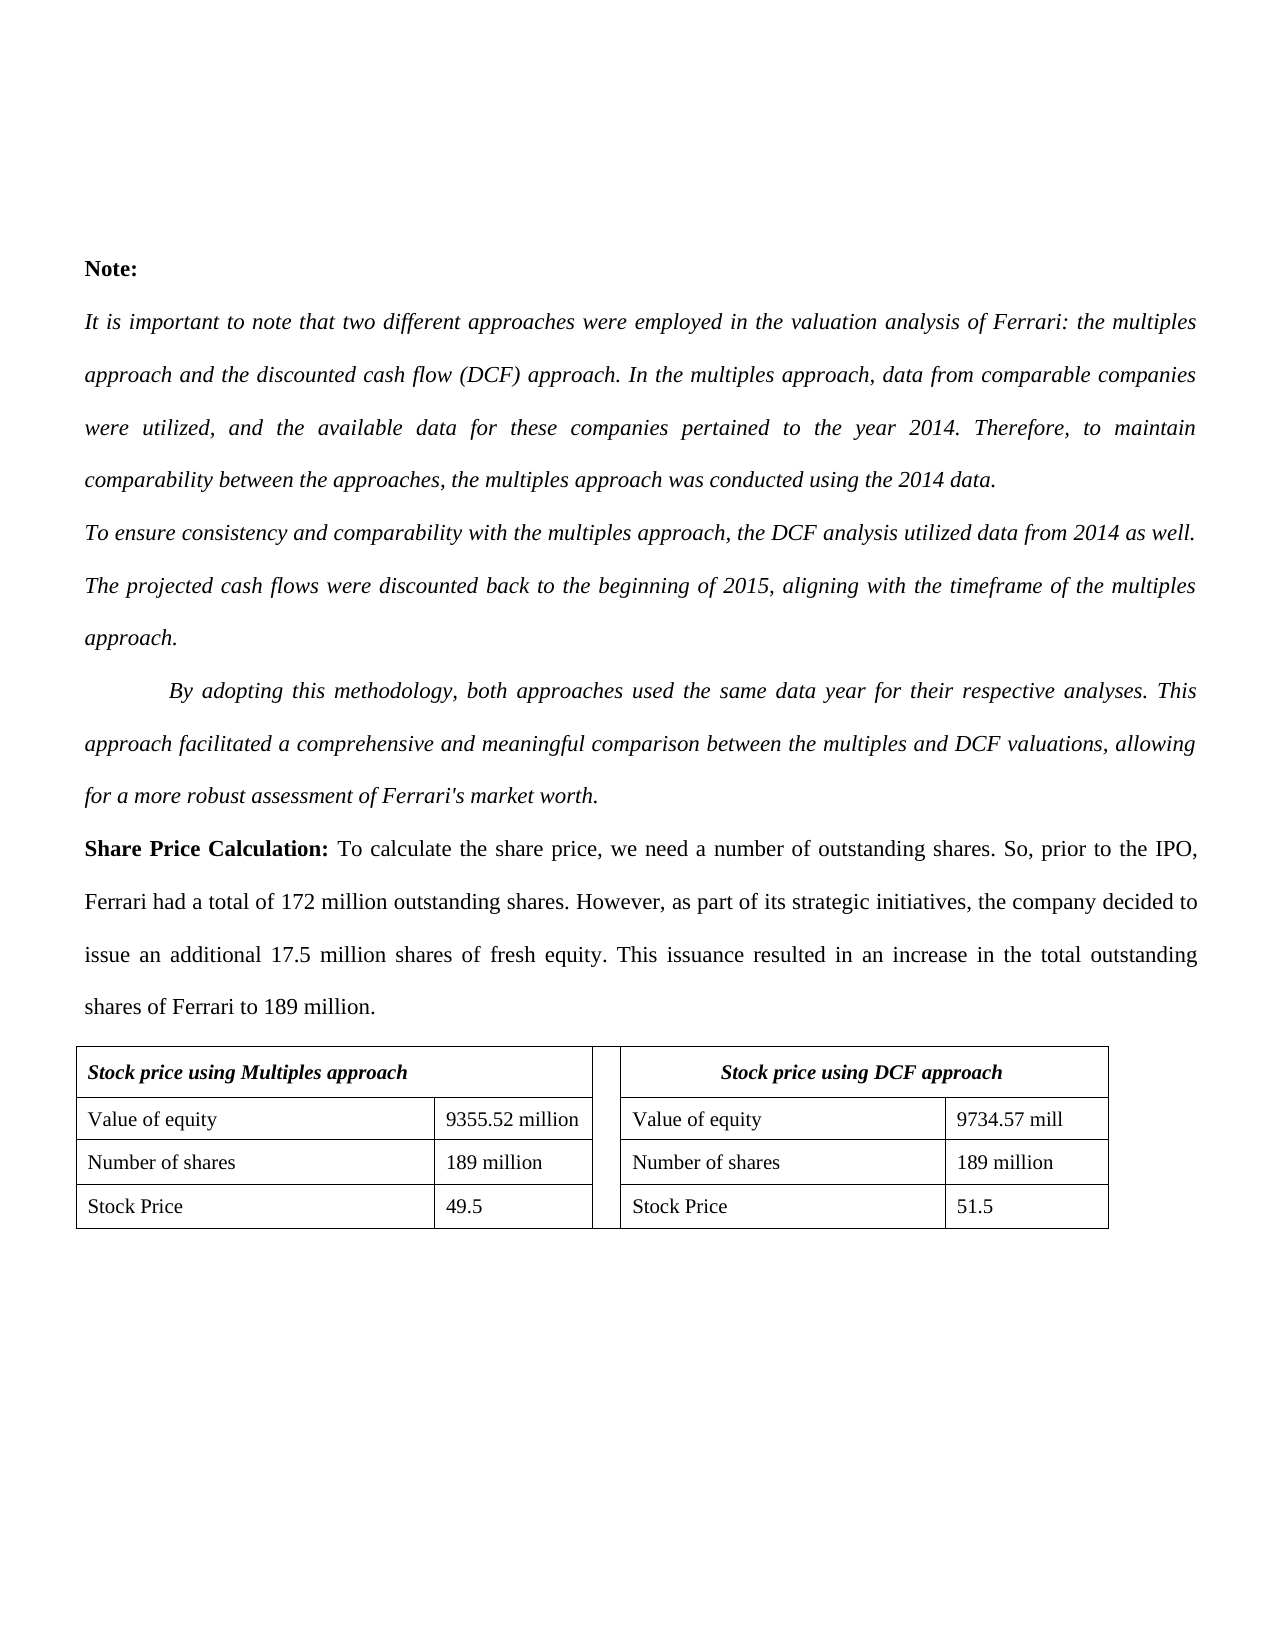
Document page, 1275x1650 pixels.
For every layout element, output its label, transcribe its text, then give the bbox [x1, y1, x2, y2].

table_cell 49.5 [435, 1185, 592, 1228]
table_cell Value of equity [621, 1098, 945, 1139]
table_header Stock price using Multiples approach [77, 1047, 592, 1097]
table_cell 189 million [435, 1140, 592, 1184]
table_cell Number of shares [77, 1140, 434, 1184]
table_cell 9734.57 mill [946, 1098, 1108, 1139]
table_cell Stock Price [621, 1185, 945, 1228]
text Note: [84, 255, 1200, 282]
table_cell 189 million [946, 1140, 1108, 1184]
table_header Stock price using DCF approach [621, 1047, 1108, 1097]
table_cell Stock Price [77, 1185, 434, 1228]
table_cell 9355.52 million [435, 1098, 592, 1139]
text By adopting this methodology, both approaches used the same data year for their respective analyses. This approach facilitated a comprehensive and meaningful comparison between the multiples and DCF valuations, allowing for a more robust assessment of Ferrari's market worth. [84, 677, 1200, 809]
table_cell 51.5 [946, 1185, 1108, 1228]
table_cell Number of shares [621, 1140, 945, 1184]
text To ensure consistency and comparability with the multiples approach, the DCF analysis utilized data from 2014 as well. The projected cash flows were discounted back to the beginning of 2015, aligning with the timeframe of the multiples approach. [84, 519, 1200, 651]
text It is important to note that two different approaches were employed in the valuation analysis of Ferrari: the multiples approach and the discounted cash flow (DCF) approach. In the multiples approach, data from comparable companies were utilized, and the available data for these companies pertained to the year 2014. Therefore, to maintain comparability between the approaches, the multiples approach was conducted using the 2014 data. [84, 308, 1200, 493]
table_header [593, 1047, 620, 1228]
text Share Price Calculation: To calculate the share price, we need a number of outstanding shares. So, prior to the IPO, Ferrari had a total of 172 million outstanding shares. However, as part of its strategic initiatives, the company decided to issue an additional 17.5 million shares of fresh equity. This issuance resulted in an increase in the total outstanding shares of Ferrari to 189 million. [84, 835, 1200, 1020]
table_cell Value of equity [77, 1098, 434, 1139]
